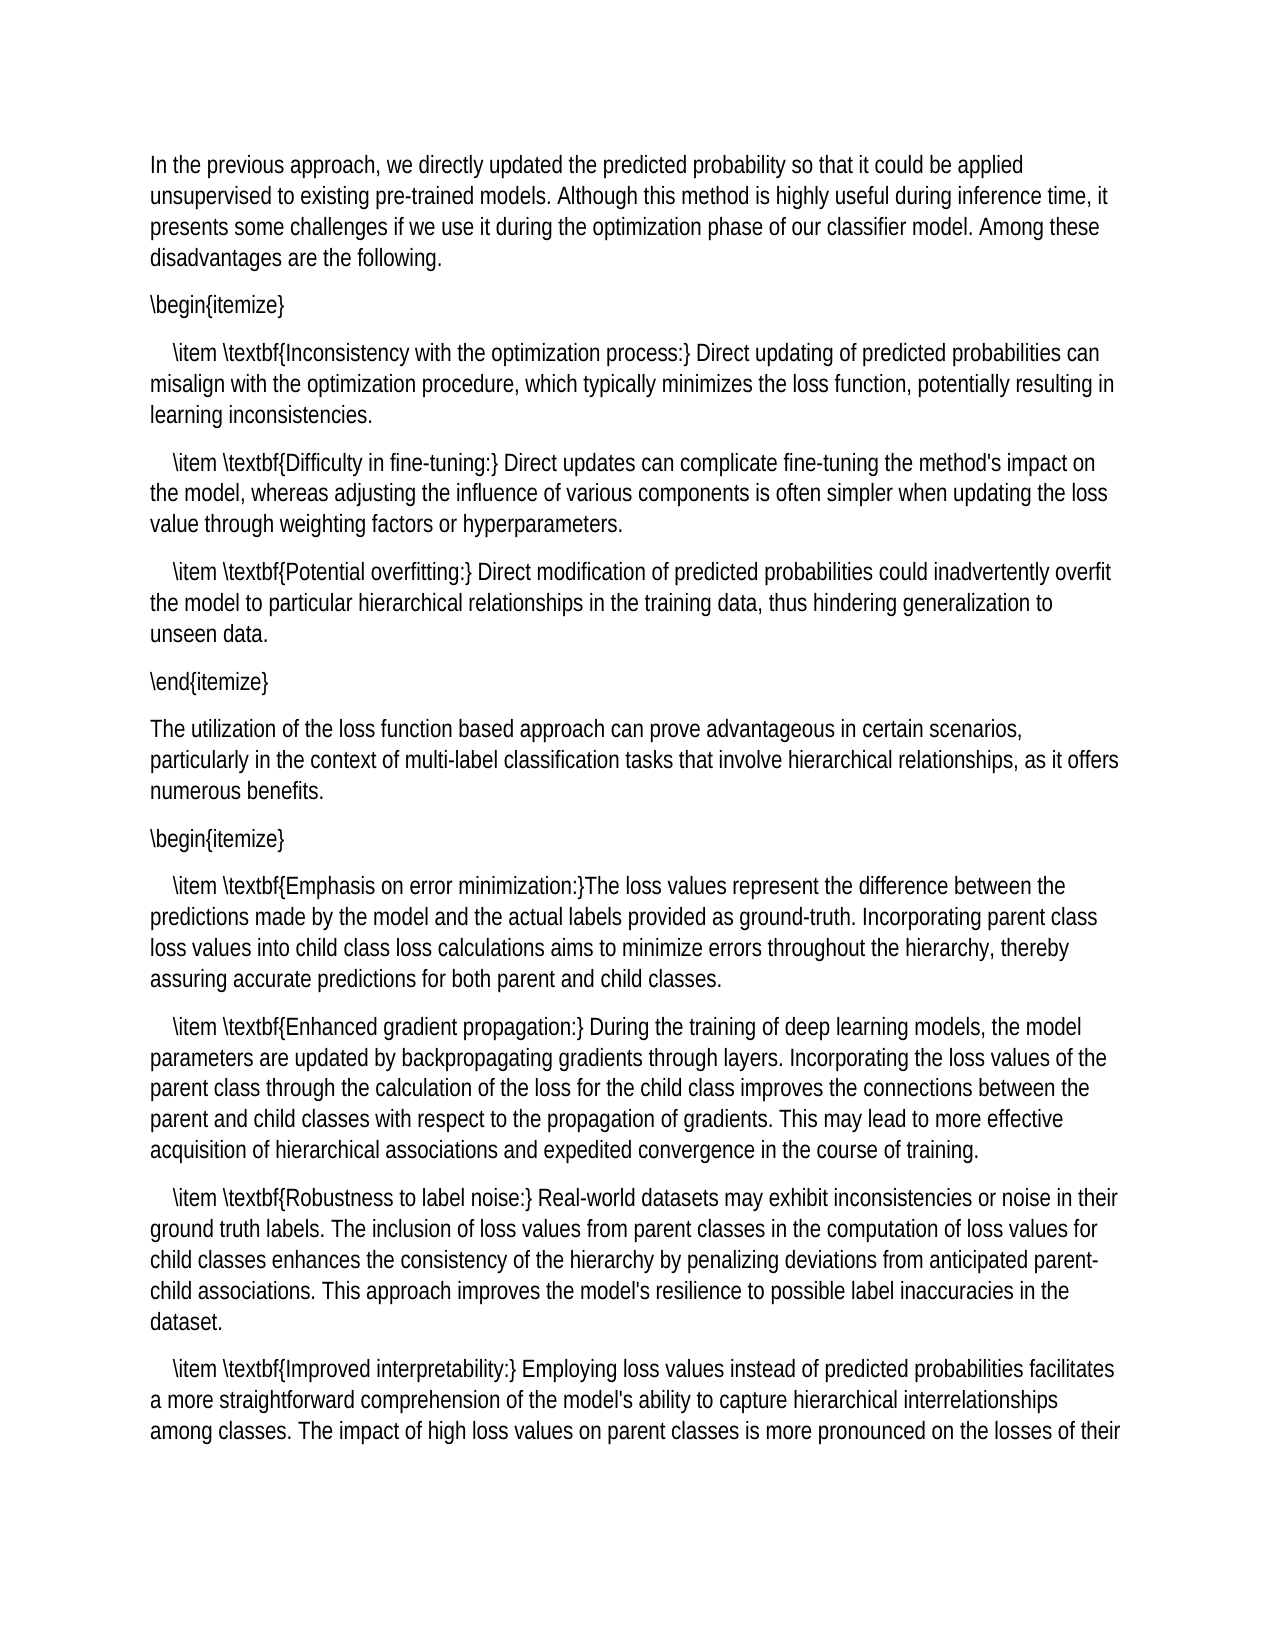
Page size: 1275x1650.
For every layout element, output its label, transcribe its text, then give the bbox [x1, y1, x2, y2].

text \item \textbf{Emphasis on error minimization:}The loss values represent the difference between the predictions made by the model and the actual labels provided as ground-truth. Incorporating parent class loss values into child class loss calculations aims to minimize errors throughout the hierarchy, thereby assuring accurate predictions for both parent and child classes. [150, 871, 1125, 993]
text \item \textbf{Enhanced gradient propagation:} During the training of deep learning models, the model parameters are updated by backpropagating gradients through layers. Incorporating the loss values of the parent class through the calculation of the loss for the child class improves the connections between the parent and child classes with respect to the propagation of gradients. This may lead to more effective acquisition of hierarchical associations and expedited convergence in the course of training. [150, 1012, 1125, 1164]
text \begin{itemize} [150, 823, 1125, 852]
text The utilization of the loss function based approach can prove advantageous in certain scenarios, particularly in the context of multi-label classification tasks that involve hierarchical relationships, as it offers numerous benefits. [150, 714, 1125, 804]
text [150, 1354, 1125, 1445]
text \item \textbf{Robustness to label noise:} Real-world datasets may exhibit inconsistencies or noise in their ground truth labels. The inclusion of loss values from parent classes in the computation of loss values for child classes enhances the consistency of the hierarchy by penalizing deviations from anticipated parent-child associations. This approach improves the model's resilience to possible label inaccuracies in the dataset. [150, 1183, 1125, 1335]
text \begin{itemize} [150, 290, 1125, 319]
text \end{itemize} [150, 666, 1125, 695]
text \item \textbf{Difficulty in fine-tuning:} Direct updates can complicate fine-tuning the method's impact on the model, whereas adjusting the influence of various components is often simpler when updating the loss value through weighting factors or hyperparameters. [150, 447, 1125, 538]
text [150, 150, 1125, 271]
text \item \textbf{Inconsistency with the optimization process:} Direct updating of predicted probabilities can misalign with the optimization procedure, which typically minimizes the loss function, potentially resulting in learning inconsistencies. [150, 338, 1125, 428]
text \item \textbf{Potential overfitting:} Direct modification of predicted probabilities could inadvertently overfit the model to particular hierarchical relationships in the training data, thus hindering generalization to unseen data. [150, 557, 1125, 647]
